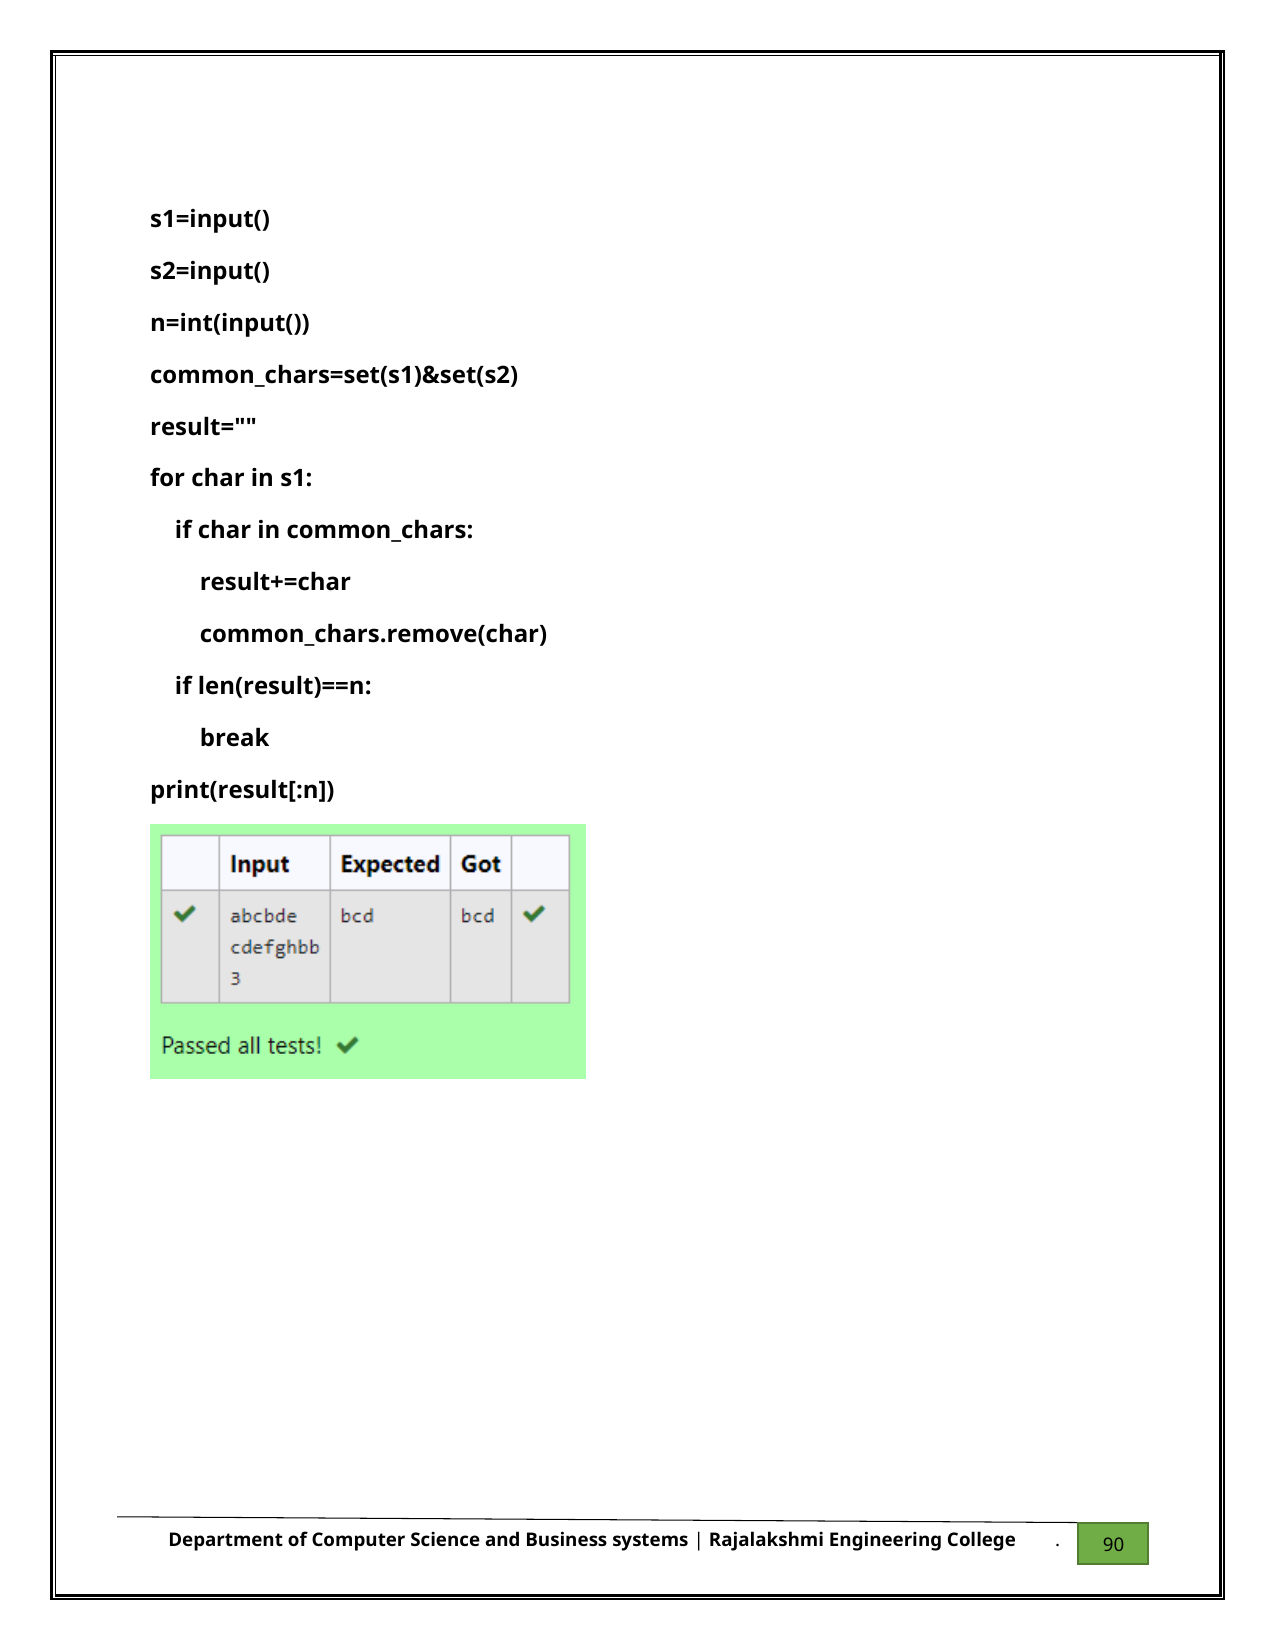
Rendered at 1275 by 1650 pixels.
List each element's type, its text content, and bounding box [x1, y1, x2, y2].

text n=int(input()) [150, 306, 1125, 338]
text common_chars.remove(char) [150, 617, 1125, 649]
text s2=input() [150, 254, 1125, 286]
text if char in common_chars: [150, 513, 1125, 546]
text break [150, 721, 1125, 753]
picture [150, 824, 586, 1079]
text print(result[:n]) [150, 772, 1125, 805]
text result="" [150, 409, 1125, 442]
text result+=char [150, 565, 1125, 598]
text for char in s1: [150, 461, 1125, 494]
text if len(result)==n: [150, 669, 1125, 701]
text s1=input() [150, 202, 1125, 234]
text common_chars=set(s1)&set(s2) [150, 357, 1125, 390]
